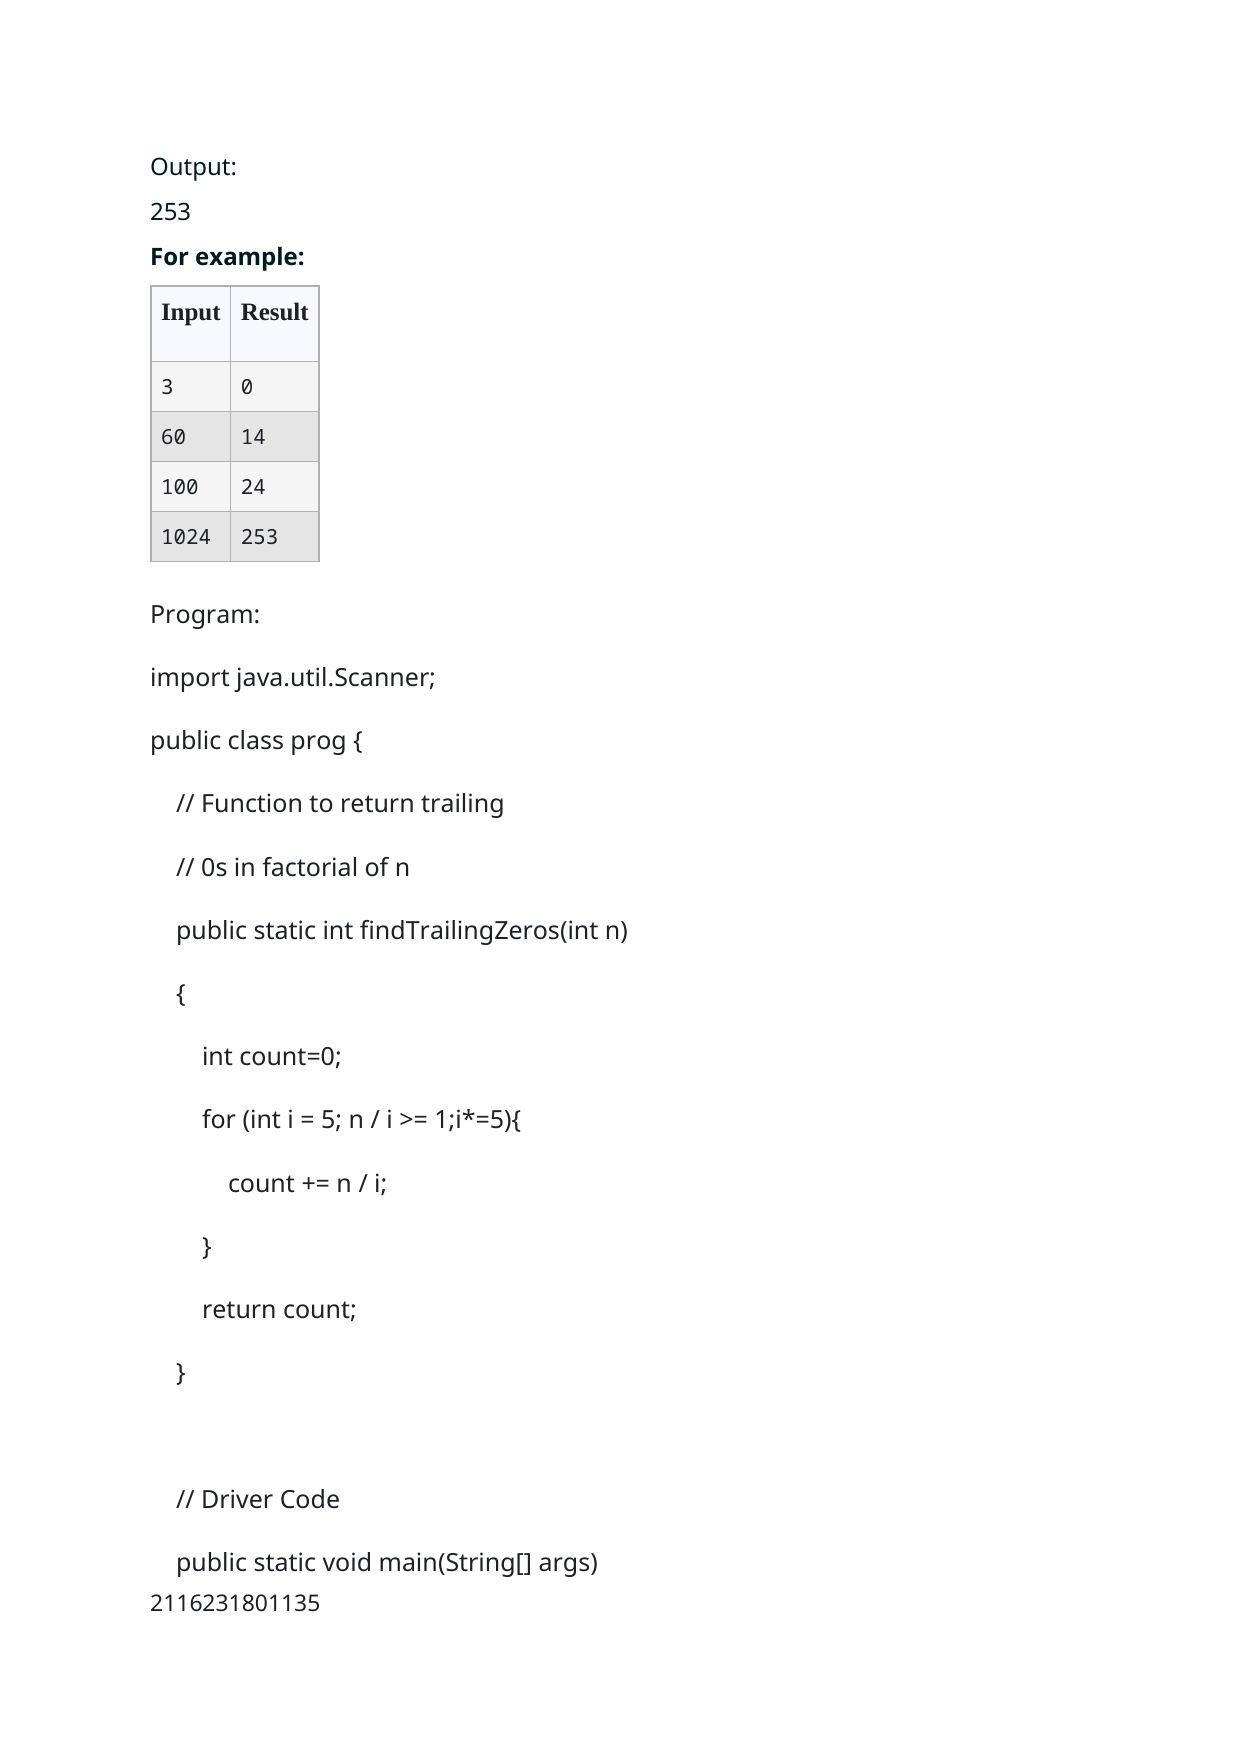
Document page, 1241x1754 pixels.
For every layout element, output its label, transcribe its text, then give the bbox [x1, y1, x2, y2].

table_header Input [152, 287, 230, 361]
subtitle } [150, 1355, 1090, 1389]
subtitle public class prog { [150, 723, 1090, 757]
subtitle import java.util.Scanner; [150, 659, 1090, 693]
table_cell 100 [152, 462, 230, 511]
table_cell 24 [231, 462, 318, 511]
table_header Result [231, 287, 318, 361]
text For example: [150, 240, 1090, 273]
table_cell 0 [231, 362, 318, 411]
text 253 [150, 195, 1090, 228]
subtitle { [150, 976, 1090, 1010]
table_cell 1024 [152, 512, 230, 561]
subtitle } [150, 1228, 1090, 1263]
table_cell 3 [152, 362, 230, 411]
subtitle int count=0; [150, 1039, 1090, 1073]
subtitle // Driver Code [150, 1481, 1090, 1516]
subtitle for (int i = 5; n / i >= 1;i*=5){ [150, 1102, 1090, 1136]
table_cell 14 [231, 412, 318, 461]
subtitle public static void main(String[] args) [150, 1545, 1090, 1579]
subtitle // Function to return trailing [150, 786, 1090, 820]
table_cell 253 [231, 512, 318, 561]
subtitle return count; [150, 1292, 1090, 1326]
subtitle public static int findTrailingZeros(int n) [150, 912, 1090, 946]
subtitle Program: [150, 596, 1090, 630]
subtitle count += n / i; [150, 1165, 1090, 1199]
subtitle // 0s in factorial of n [150, 849, 1090, 883]
text Output: [150, 150, 1090, 183]
table_cell 60 [152, 412, 230, 461]
